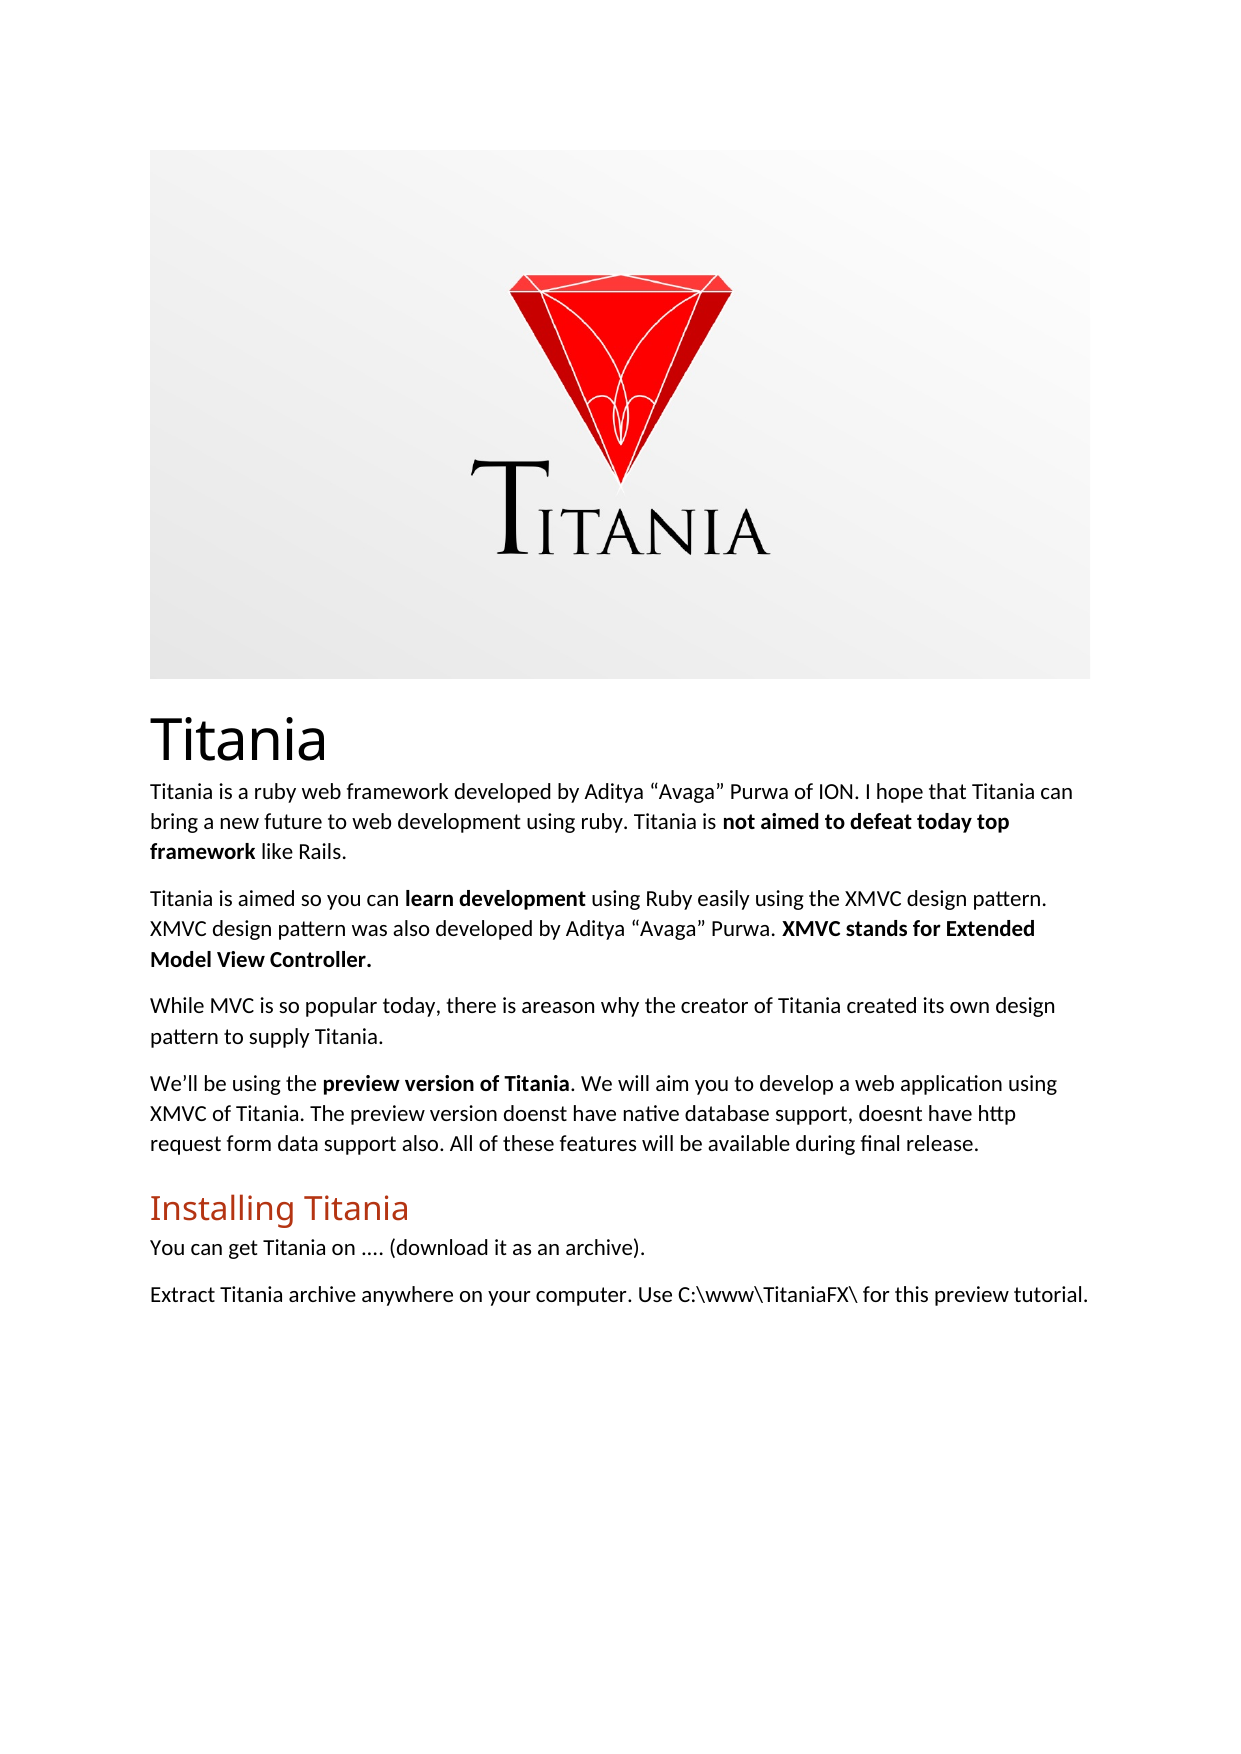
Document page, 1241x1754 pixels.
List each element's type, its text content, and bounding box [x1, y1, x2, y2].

text We’ll be using the preview version of Titania. We will aim you to develop a web application using XMVC of Titania. The preview version doenst have native database support, doesnt have http request form data support also. All of these features will be available during final release. [150, 1069, 1090, 1157]
text Titania is a ruby web framework developed by Aditya “Avaga” Purwa of ION. I hope that Titania can bring a new future to web development using ruby. Titania is not aimed to defeat today top framework like Rails. [150, 777, 1090, 865]
subtitle Installing Titania [150, 1184, 1090, 1230]
text Extract Titania archive anywhere on your computer. Use C:\www\TitaniaFX\ for this preview tutorial. [150, 1280, 1090, 1308]
picture [150, 150, 1091, 679]
text Titania is aimed so you can learn development using Ruby easily using the XMVC design pattern. XMVC design pattern was also developed by Aditya “Avaga” Purwa. XMVC stands for Extended Model View Controller. [150, 884, 1090, 973]
title Titania [150, 697, 1090, 777]
text While MVC is so popular today, there is areason why the creator of Titania created its own design pattern to supply Titania. [150, 992, 1090, 1050]
text You can get Titania on .... (download it as an archive). [150, 1233, 1090, 1261]
